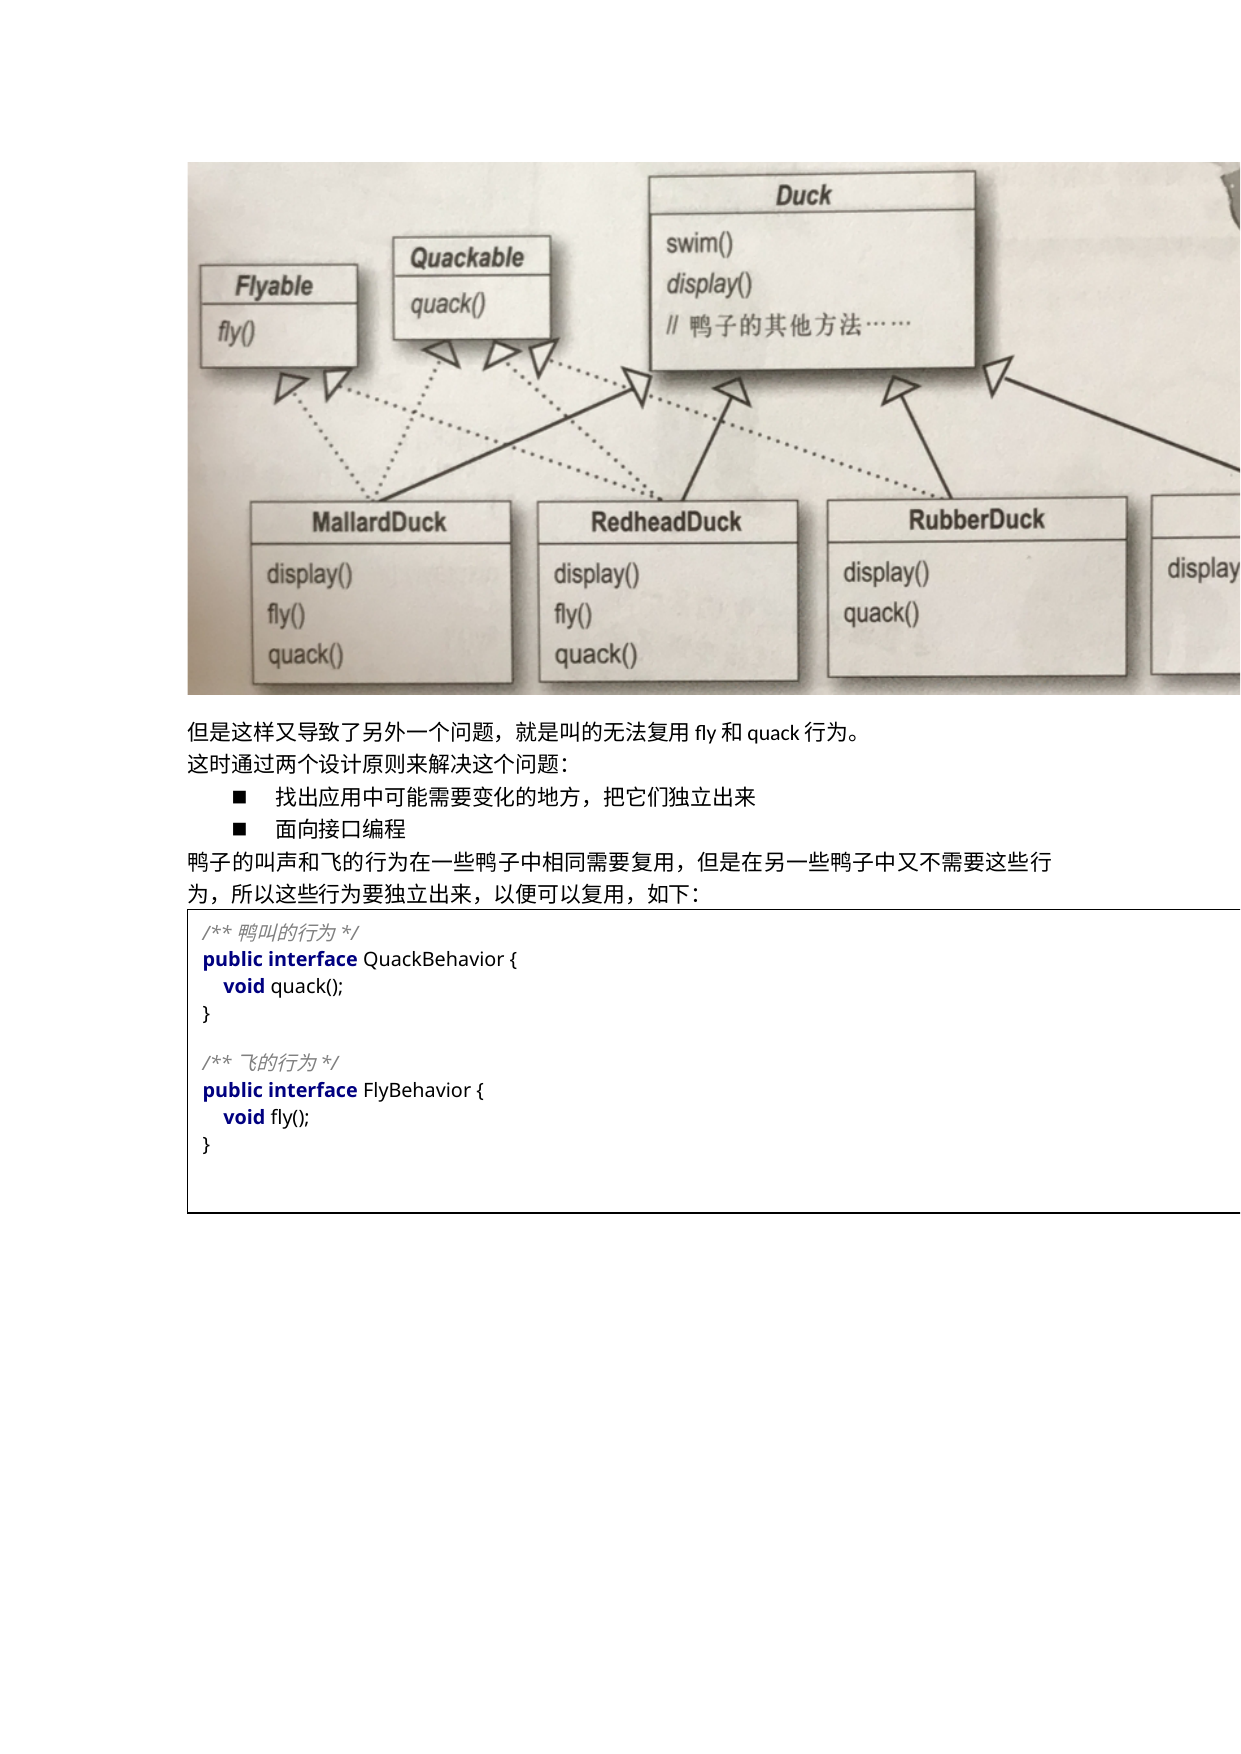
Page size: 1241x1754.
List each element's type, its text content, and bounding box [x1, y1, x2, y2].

picture [187, 162, 1241, 695]
text 这时通过两个设计原则来解决这个问题： [187, 747, 1053, 779]
text 鸭子的叫声和飞的行为在一些鸭子中相同需要复用，但是在另一些鸭子中又不需要这些行为，所以这些行为要独立出来，以便可以复用，如下： [187, 844, 1053, 909]
text 但是这样又导致了另外一个问题，就是叫的无法复用fly和quack行为。 [187, 714, 1053, 747]
list 找出应用中可能需要变化的地方，把它们独立出来 [231, 779, 1053, 812]
list 面向接口编程 [231, 812, 1053, 844]
